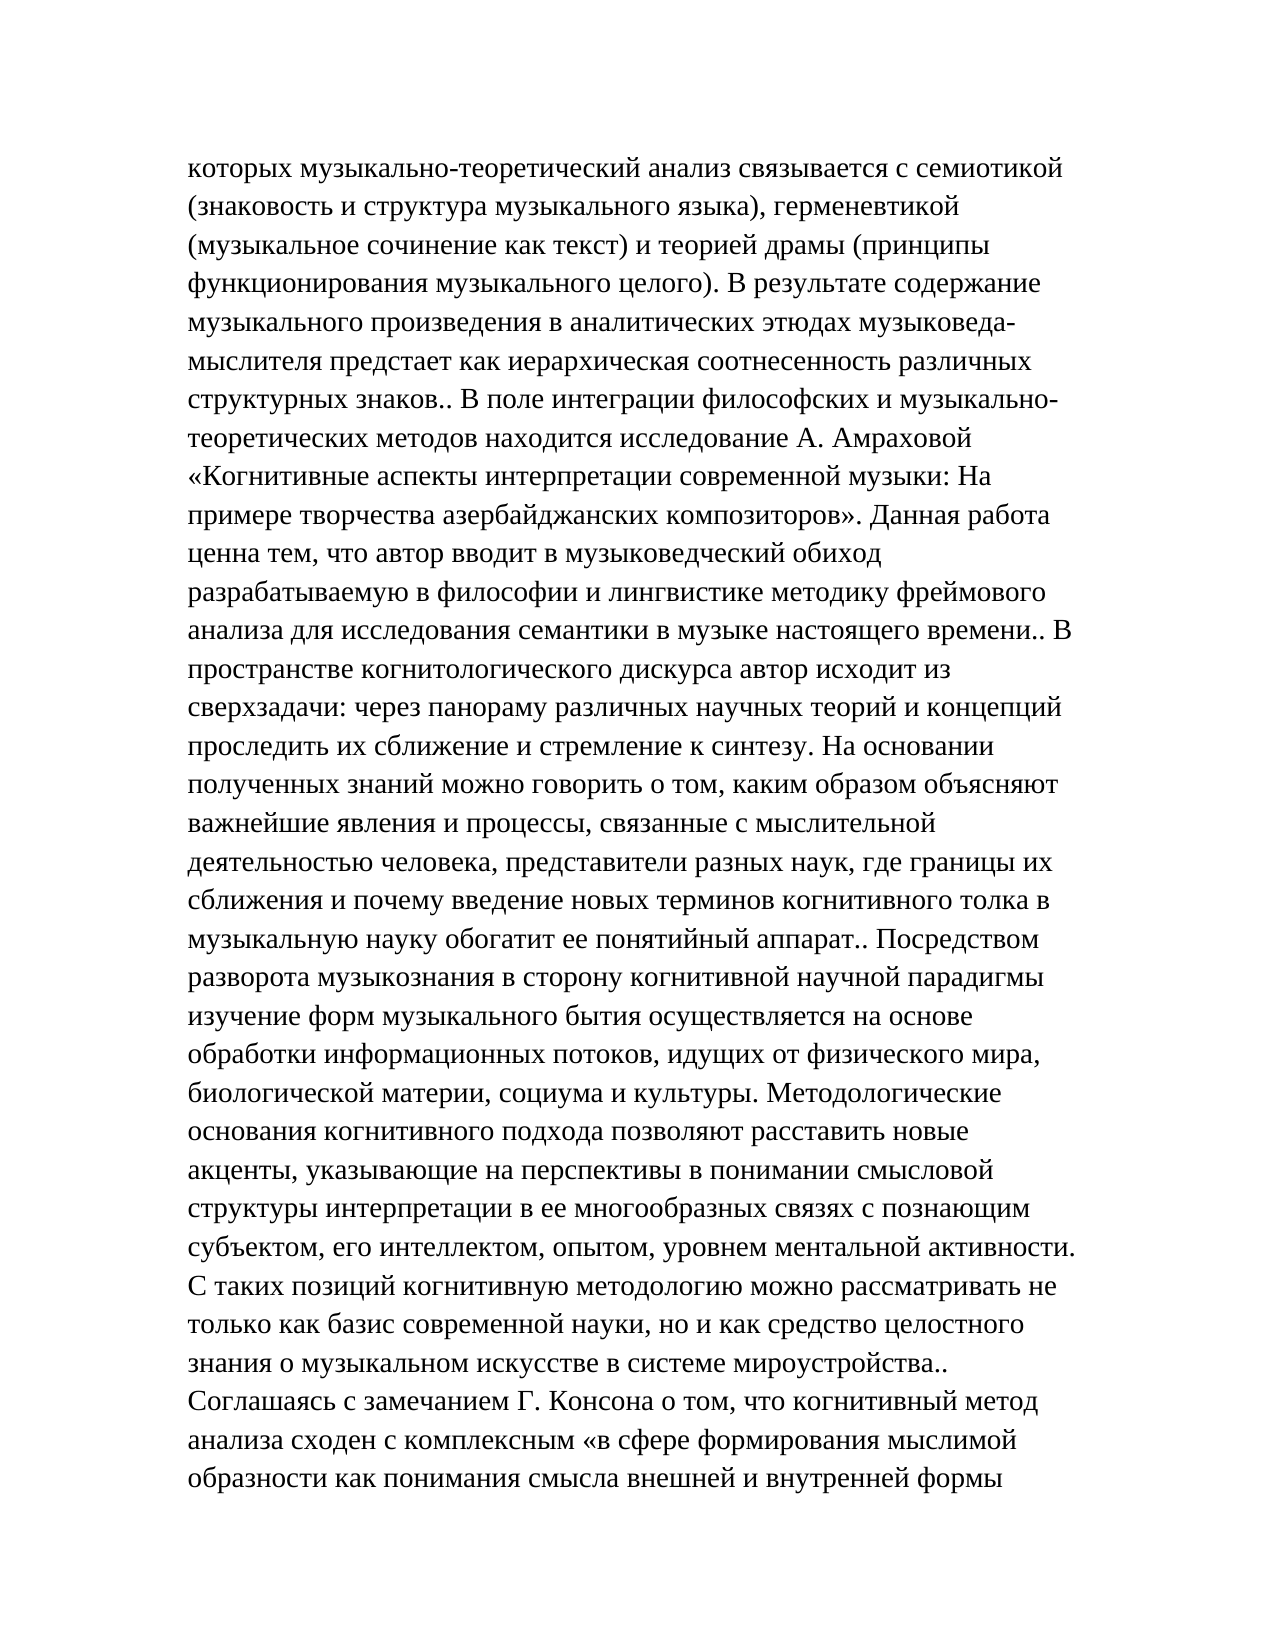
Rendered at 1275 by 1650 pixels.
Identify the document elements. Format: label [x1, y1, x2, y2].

text [187, 150, 1087, 1494]
